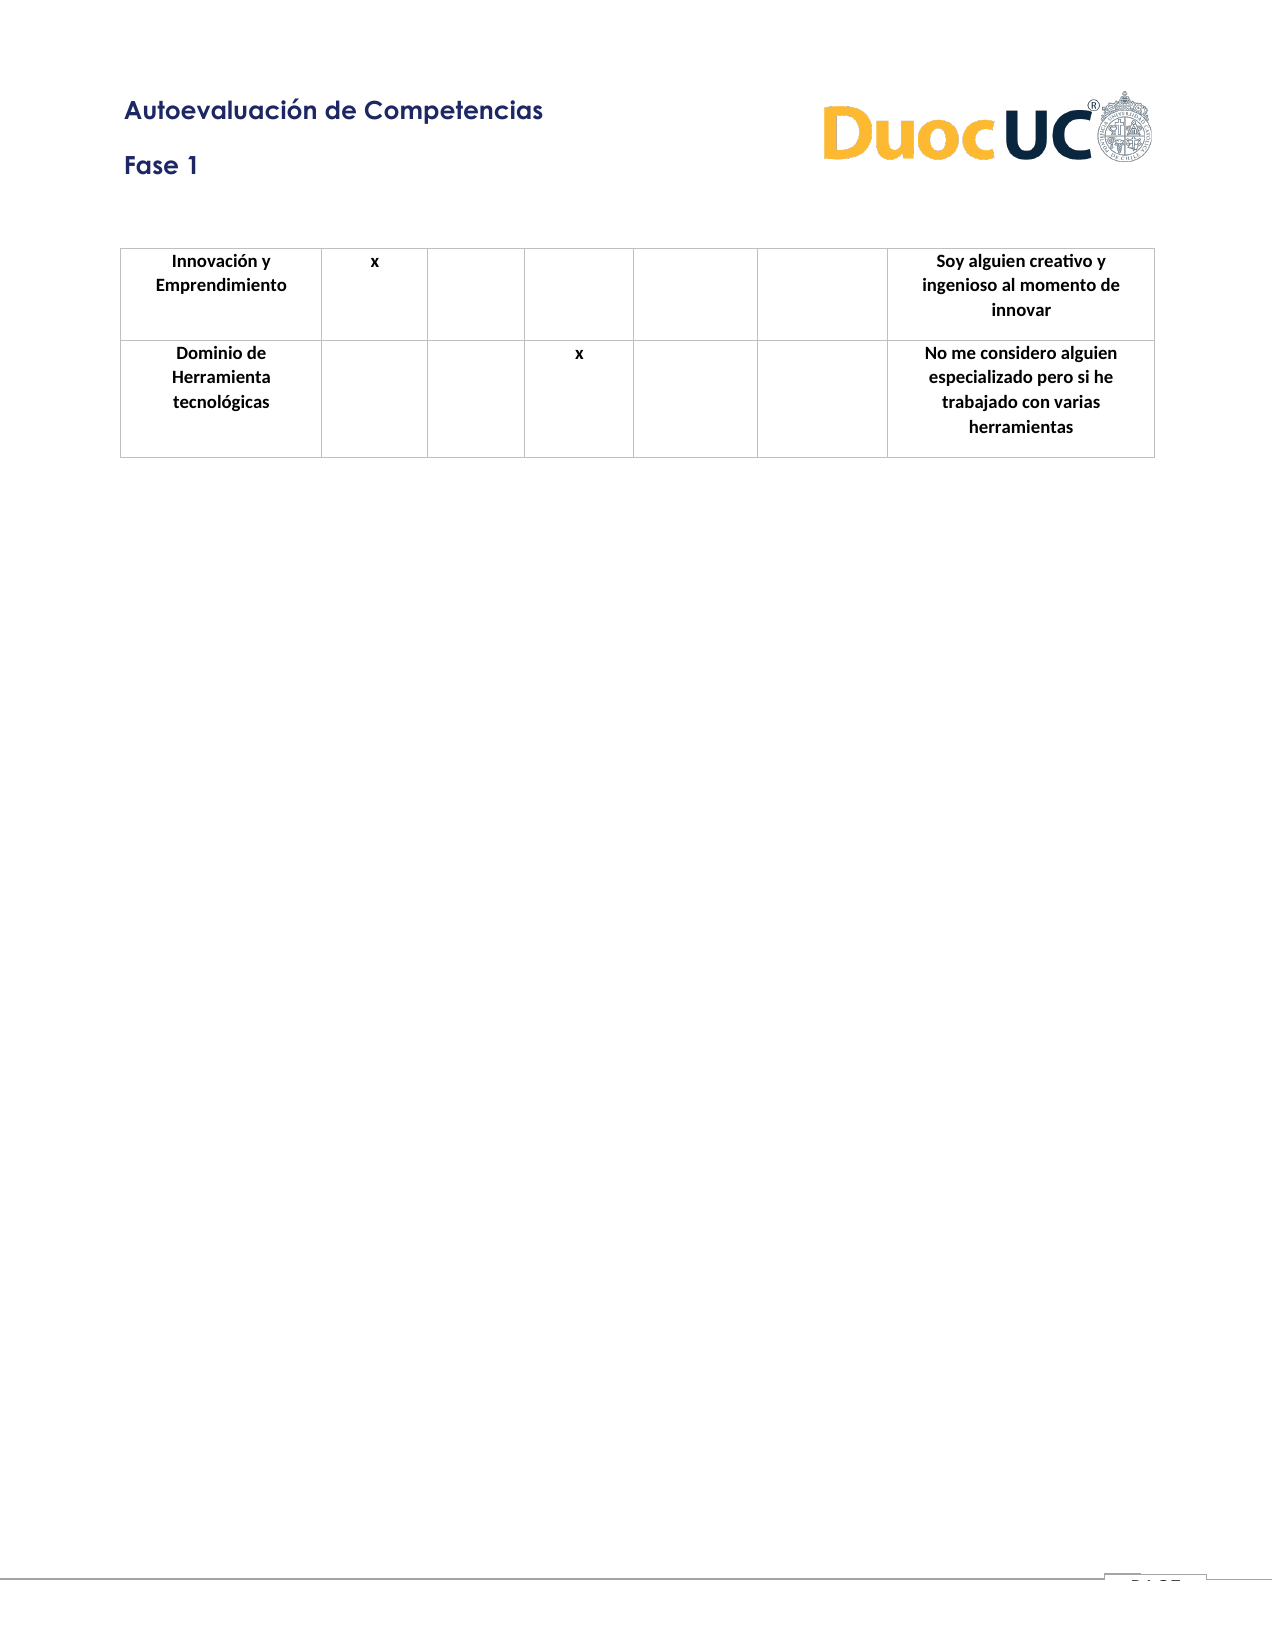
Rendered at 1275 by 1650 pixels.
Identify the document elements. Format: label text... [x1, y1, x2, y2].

table_cell [758, 249, 887, 340]
table_cell [634, 341, 757, 457]
table_cell Innovación y Emprendimiento [121, 249, 321, 340]
table_cell [428, 249, 524, 340]
table_cell Dominio de Herramienta tecnológicas [121, 341, 321, 457]
table_cell [322, 341, 427, 457]
table_cell [525, 249, 633, 340]
table_cell Soy alguien creativo y ingenioso al momento de innovar [888, 249, 1154, 340]
picture [824, 91, 1152, 162]
table_cell No me considero alguien especializado pero si he trabajado con varias herramientas [888, 341, 1154, 457]
table_cell x [322, 249, 427, 340]
table_cell [634, 249, 757, 340]
table_cell [428, 341, 524, 457]
table_cell [758, 341, 887, 457]
table_cell x [525, 341, 633, 457]
